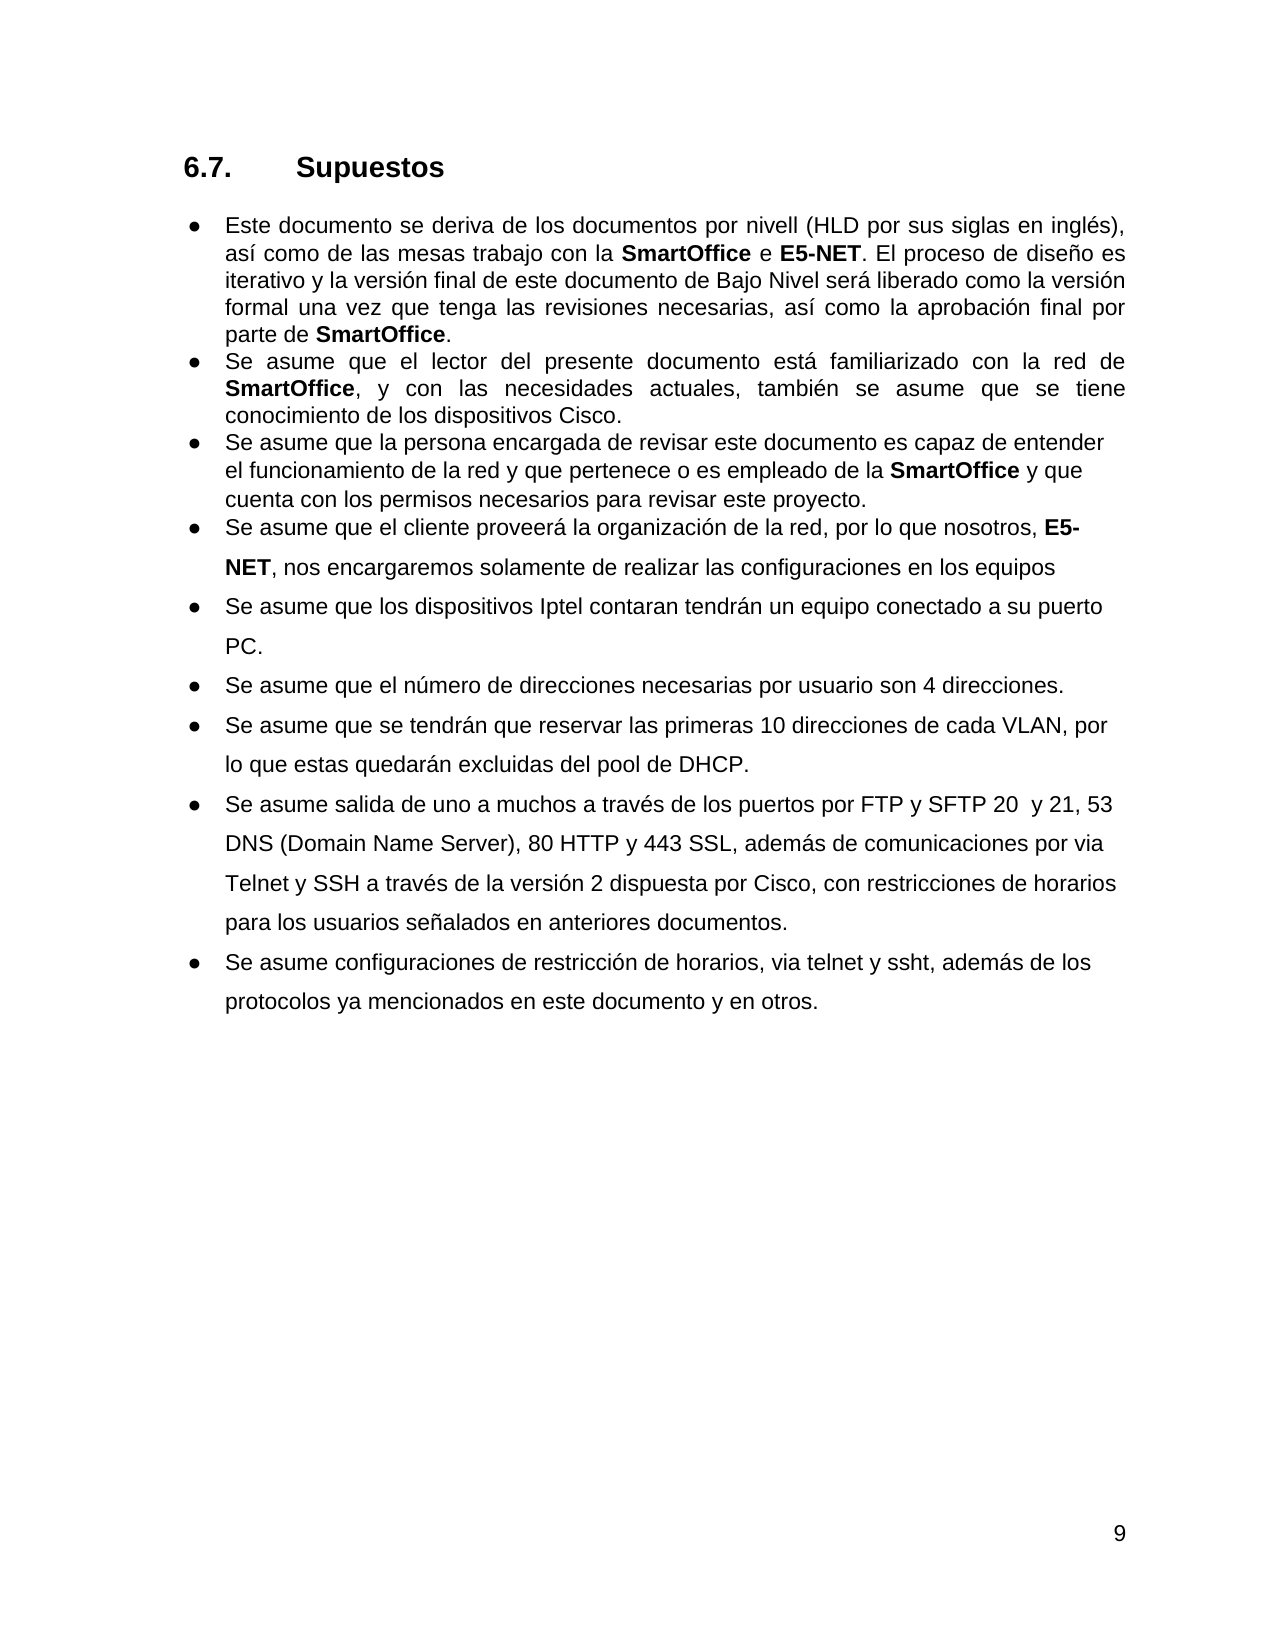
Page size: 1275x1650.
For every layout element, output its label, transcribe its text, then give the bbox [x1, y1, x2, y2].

list Se asume que la persona encargada de revisar este documento es capaz de entender el funcionamiento de la red y que pertenece o es empleado de la SmartOffice y que cuenta con los permisos necesarios para revisar este proyecto. [187, 429, 1126, 512]
list Se asume que el lector del presente documento está familiarizado con la red de SmartOffice, y con las necesidades actuales, también se asume que se tiene conocimiento de los dispositivos Cisco. [187, 348, 1126, 428]
list Se asume que el cliente proveerá la organización de la red, por lo que nosotros, E5-NET, nos encargaremos solamente de realizar las configuraciones en los equipos [187, 514, 1126, 580]
list Este documento se deriva de los documentos por nivell (HLD por sus siglas en inglés), así como de las mesas trabajo con la SmartOffice e E5-NET. El proceso de diseño es iterativo y la versión final de este documento de Bajo Nivel será liberado como la versión formal una vez que tenga las revisiones necesarias, así como la aprobación final por parte de SmartOffice. [187, 212, 1126, 347]
list Se asume que se tendrán que reservar las primeras 10 direcciones de cada VLAN, por lo que estas quedarán excluidas del pool de DHCP. [187, 712, 1126, 778]
list Se asume que el número de direcciones necesarias por usuario son 4 direcciones. [187, 672, 1126, 699]
list Se asume que los dispositivos Iptel contaran tendrán un equipo conectado a su puerto PC. [187, 593, 1126, 659]
subtitle 6.7. Supuestos [150, 150, 1126, 184]
list Se asume salida de uno a muchos a través de los puertos por FTP y SFTP 20 y 21, 53 DNS (Domain Name Server), 80 HTTP y 443 SSL, además de comunicaciones por via Telnet y SSH a través de la versión 2 dispuesta por Cisco, con restricciones de horarios para los usuarios señalados en anteriores documentos. [187, 791, 1126, 936]
list Se asume configuraciones de restricción de horarios, via telnet y ssht, además de los protocolos ya mencionados en este documento y en otros. [187, 949, 1126, 1014]
